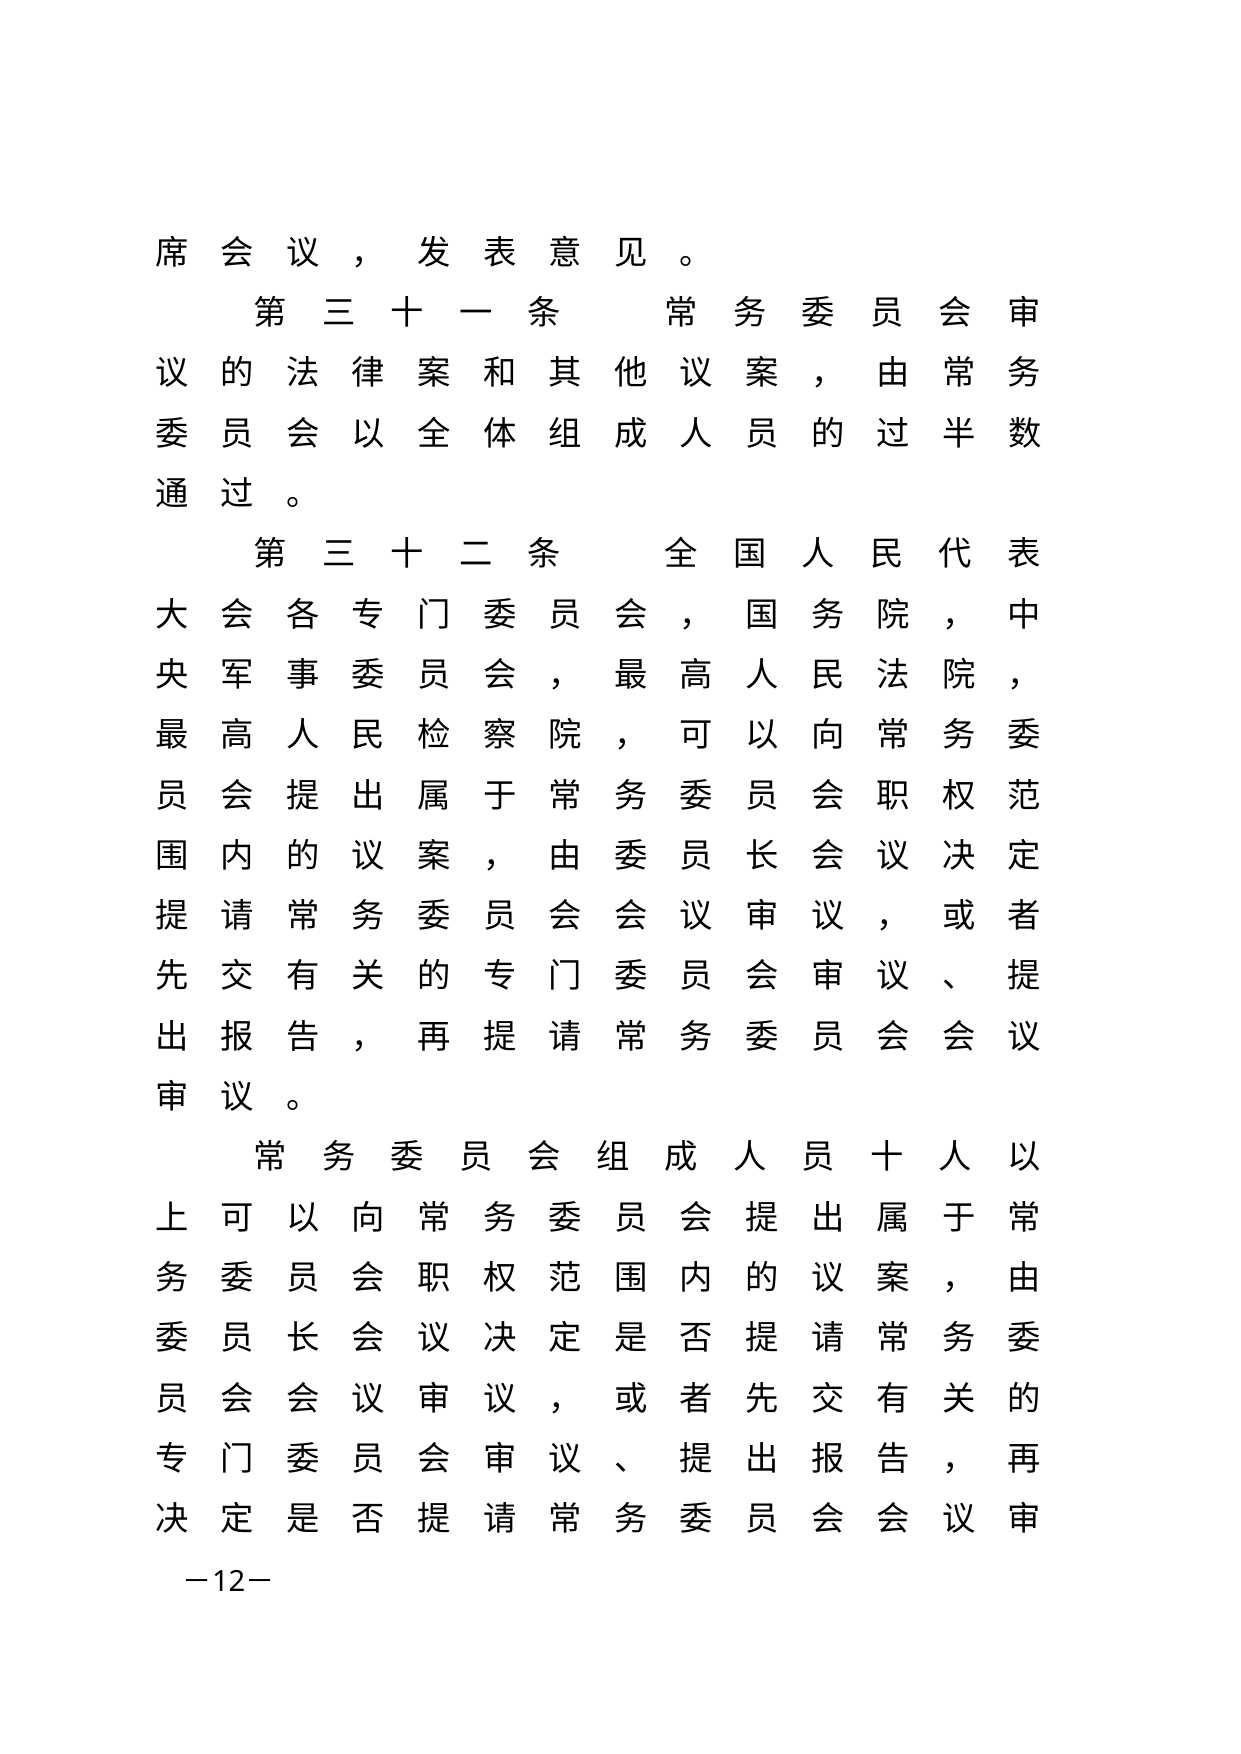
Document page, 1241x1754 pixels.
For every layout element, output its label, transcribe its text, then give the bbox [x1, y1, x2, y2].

text 第三十二条 全国人民代表大会各专门委员会，国务院，中央军事委员会，最高人民法院，最高人民检察院，可以向常务委员会提出属于常务委员会职权范围内的议案，由委员长会议决定提请常务委员会会议审议，或者先交有关的专门委员会审议、提出报告，再提请常务委员会会议审议。 [155, 521, 1073, 1124]
text 常务委员会组成人员十人以上可以向常务委员会提出属于常务委员会职权范围内的议案，由委员长会议决定是否提请常务委员会会议审议，或者先交有关的专门委员会审议、提出报告，再决定是否提请常务委员会会议审议。 [155, 1124, 1073, 1546]
text 第三十一条 常务委员会审议的法律案和其他议案，由常务委员会以全体组成人员的过半数通过。 [155, 280, 1073, 521]
text 第三十条 常务委员会举行会议的时候，可以由各省、自治区、直辖市的人民代表大会常务委员会派主任或者副主任一人列席会议，发表意见。 [155, 219, 1073, 280]
